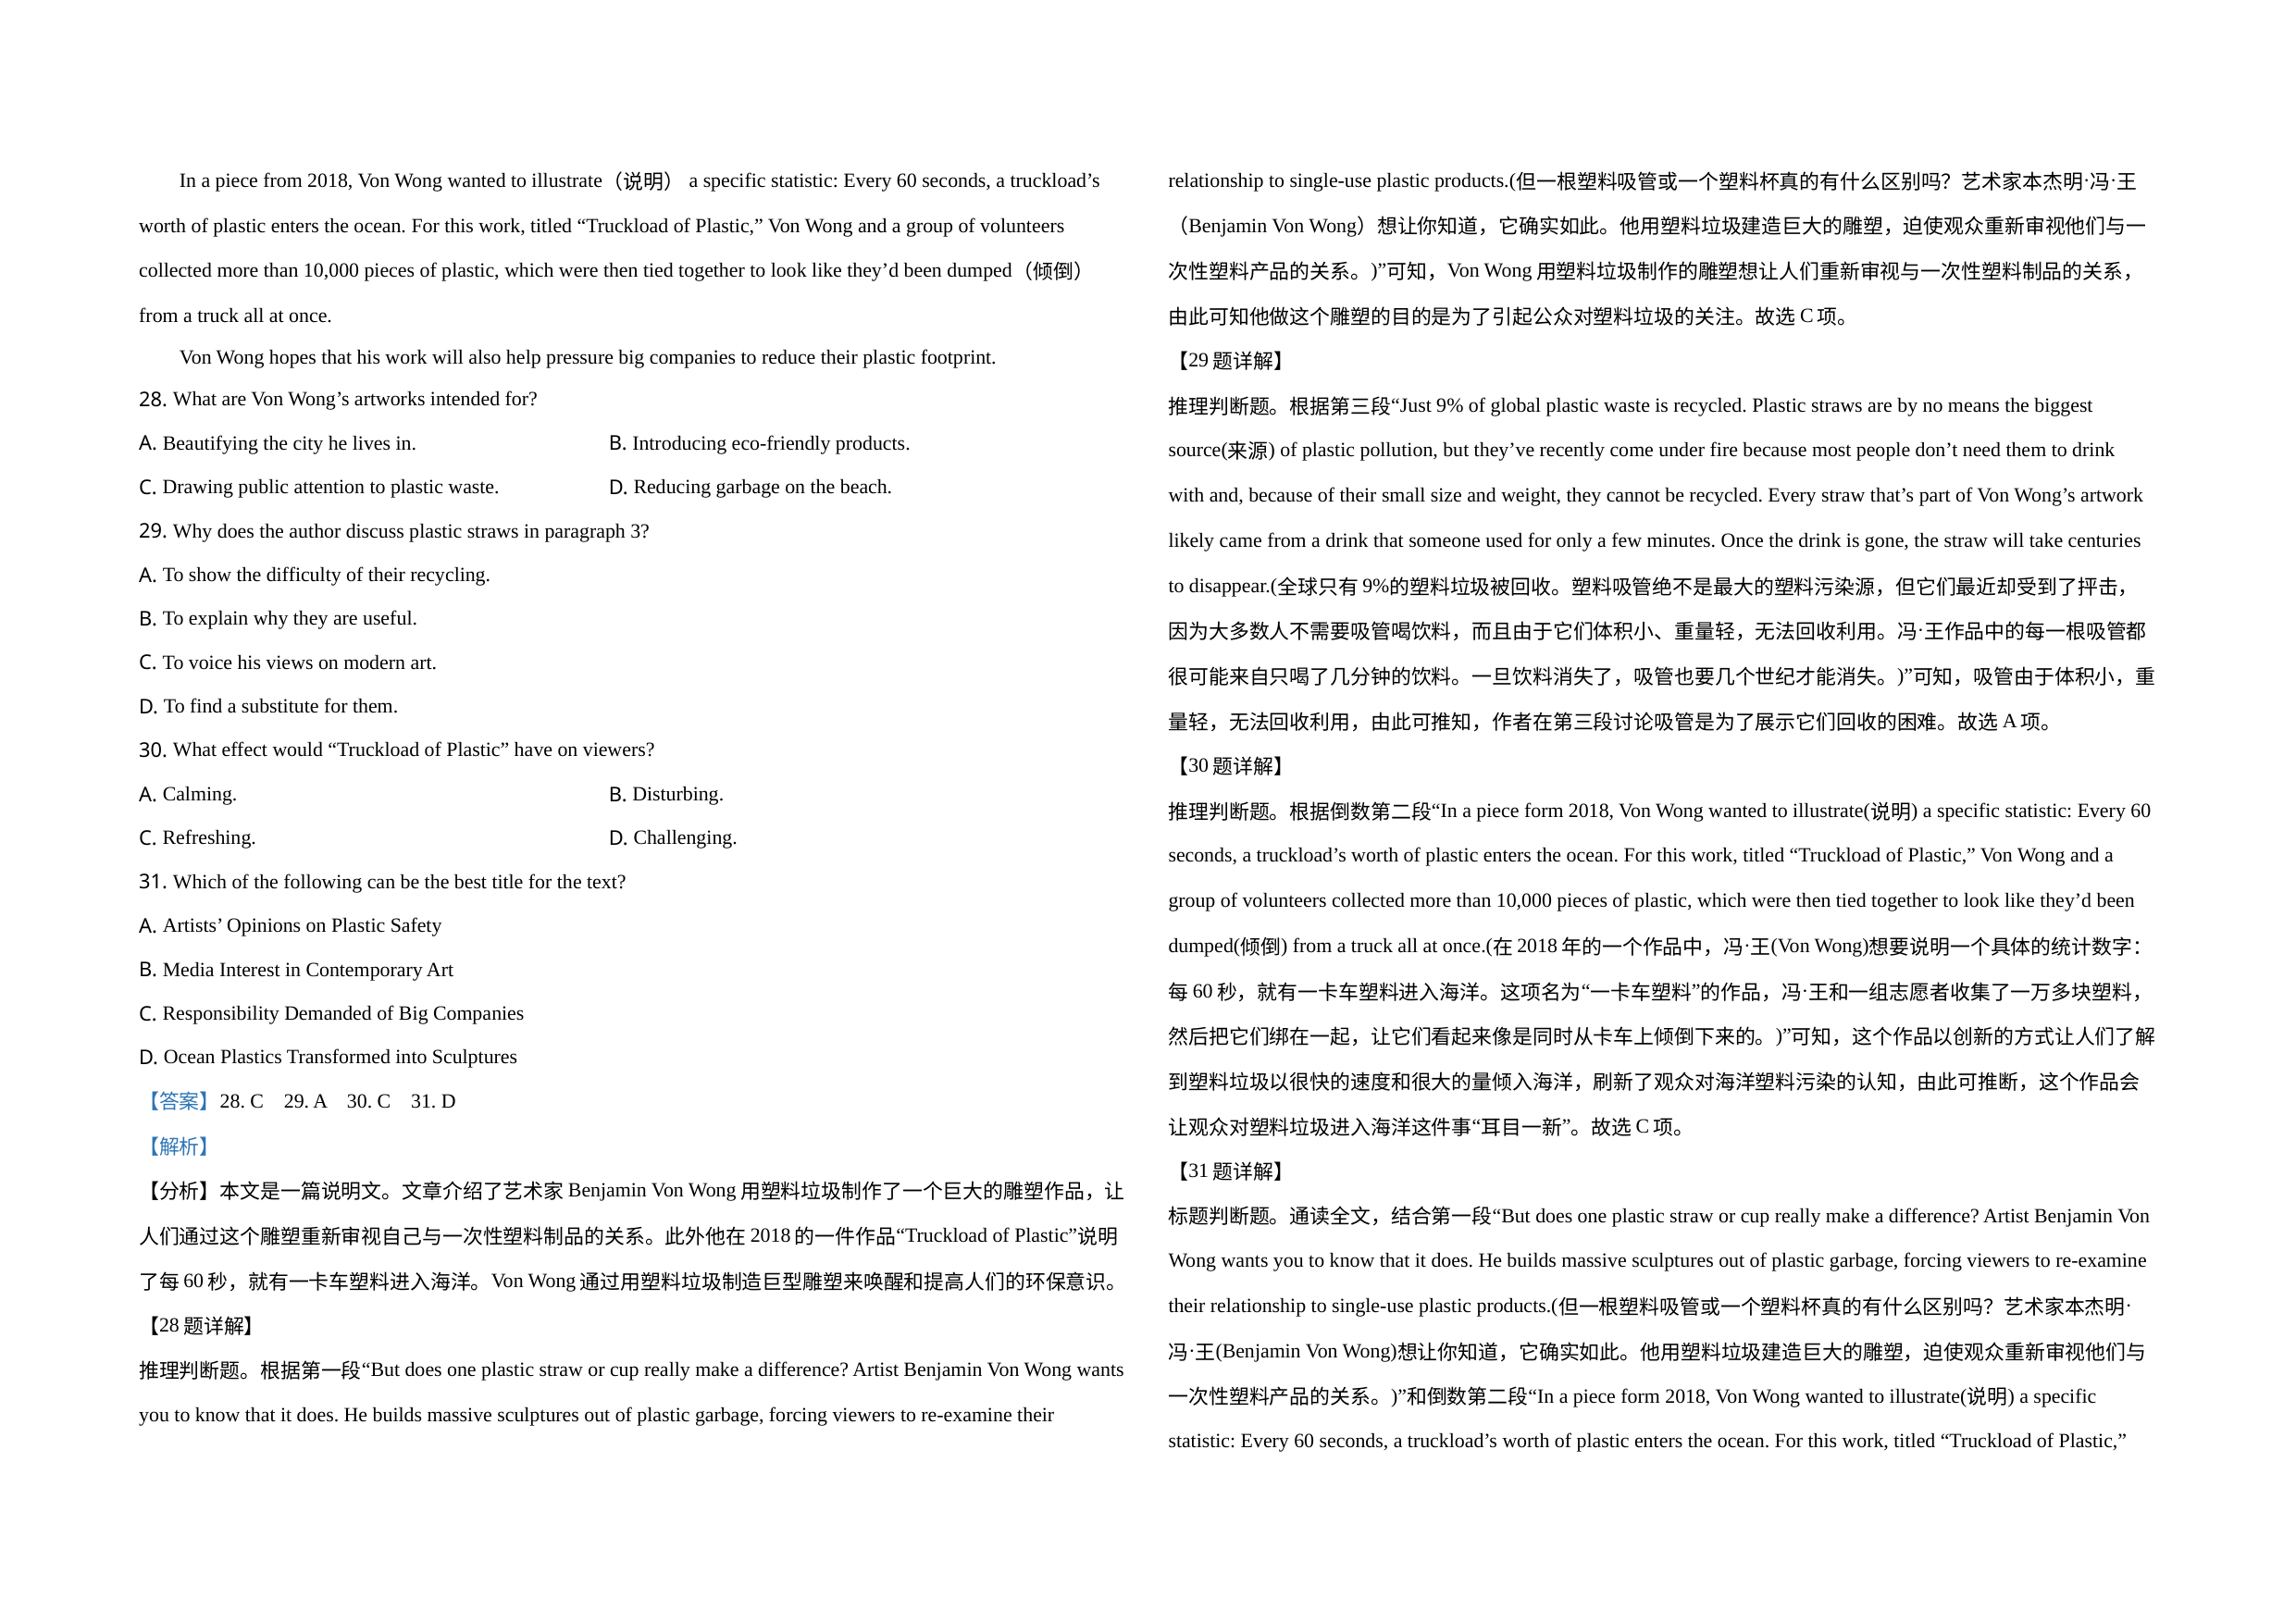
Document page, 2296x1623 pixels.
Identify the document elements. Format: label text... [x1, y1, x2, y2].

text D. Ocean Plastics Transformed into Sculptures [139, 1042, 1127, 1072]
text 【29题详解】 [1168, 345, 2156, 375]
text C. Refreshing. D. Challenging. [139, 823, 1127, 852]
text 【答案】28. C 29. A 30. C 31. D [139, 1085, 1127, 1116]
text 推理判断题。根据第一段“But does one plastic straw or cup really make a difference? Artist Benjamin Von Wong wants you to know that it does. He builds massive sculptures out of plastic garbage, forcing viewers to re-examine their relationship to single-use plastic products.(但一根塑料吸管或一个塑料杯真的有什么区别吗？艺术家本杰明·冯·王（Benjamin Von Wong）想让你知道，它确实如此。他用塑料垃圾建造巨大的雕塑，迫使观众重新审视他们与一次性塑料产品的关系。)”可知，Von Wong用塑料垃圾制作的雕塑想让人们重新审视与一次性塑料制品的关系，由此可知他做这个雕塑的目的是为了引起公众对塑料垃圾的关注。故选C项。 [1168, 165, 2156, 330]
text C. Drawing public attention to plastic waste. D. Reducing garbage on the beach. [139, 471, 1127, 502]
text 【解析】 [139, 1130, 1127, 1160]
text A. To show the difficulty of their recycling. [139, 559, 1127, 589]
text 推理判断题。根据第三段“Just 9% of global plastic waste is recycled. Plastic straws are by no means the biggest source(来源) of plastic pollution, but they’ve recently come under fire because most people don’t need them to drink with and, because of their small size and weight, they cannot be recycled. Every straw that’s part of Von Wong’s artwork likely came from a drink that someone used for only a few minutes. Once the drink is gone, the straw will take centuries to disappear.(全球只有9%的塑料垃圾被回收。塑料吸管绝不是最大的塑料污染源，但它们最近却受到了抨击，因为大多数人不需要吸管喝饮料，而且由于它们体积小、重量轻，无法回收利用。冯·王作品中的每一根吸管都很可能来自只喝了几分钟的饮料。一旦饮料消失了，吸管也要几个世纪才能消失。)”可知，吸管由于体积小，重量轻，无法回收利用，由此可推知，作者在第三段讨论吸管是为了展示它们回收的困难。故选A项。 [1168, 390, 2156, 736]
text A. Calming. B. Disturbing. [139, 778, 1127, 809]
text 【31题详解】 [1168, 1156, 2156, 1185]
text B. Media Interest in Contemporary Art [139, 954, 1127, 984]
text 28. What are Von Wong’s artworks intended for? [139, 384, 1127, 414]
text 推理判断题。根据第一段“But does one plastic straw or cup really make a difference? Artist Benjamin Von Wong wants you to know that it does. He builds massive sculptures out of plastic garbage, forcing viewers to re-examine their relationship to single-use plastic products.(但一根塑料吸管或一个塑料杯真的有什么区别吗？艺术家本杰明·冯·王（Benjamin Von Wong）想让你知道，它确实如此。他用塑料垃圾建造巨大的雕塑，迫使观众重新审视他们与一次性塑料产品的关系。)”可知，Von Wong用塑料垃圾制作的雕塑想让人们重新审视与一次性塑料制品的关系，由此可知他做这个雕塑的目的是为了引起公众对塑料垃圾的关注。故选C项。 [139, 1355, 1127, 1430]
text A. Beautifying the city he lives in. B. Introducing eco-friendly products. [139, 427, 1127, 457]
text 推理判断题。根据倒数第二段“In a piece form 2018, Von Wong wanted to illustrate(说明) a specific statistic: Every 60 seconds, a truckload’s worth of plastic enters the ocean. For this work, titled “Truckload of Plastic,” Von Wong and a group of volunteers collected more than 10,000 pieces of plastic, which were then tied together to look like they’d been dumped(倾倒) from a truck all at once.(在2018年的一个作品中，冯·王(Von Wong)想要说明一个具体的统计数字：每60秒，就有一卡车塑料进入海洋。这项名为“一卡车塑料”的作品，冯·王和一组志愿者收集了一万多块塑料，然后把它们绑在一起，让它们看起来像是同时从卡车上倾倒下来的。)”可知，这个作品以创新的方式让人们了解到塑料垃圾以很快的速度和很大的量倾入海洋，刷新了观众对海洋塑料污染的认知，由此可推断，这个作品会让观众对塑料垃圾进入海洋这件事“耳目一新”。故选C项。 [1168, 795, 2156, 1141]
text A. Artists’ Opinions on Plastic Safety [139, 910, 1127, 940]
text B. To explain why they are useful. [139, 603, 1127, 633]
text 【分析】本文是一篇说明文。文章介绍了艺术家Benjamin Von Wong用塑料垃圾制作了一个巨大的雕塑作品，让人们通过这个雕塑重新审视自己与一次性塑料制品的关系。此外他在2018的一件作品“Truckload of Plastic”说明了每60秒，就有一卡车塑料进入海洋。Von Wong通过用塑料垃圾制造巨型雕塑来唤醒和提高人们的环保意识。 [139, 1175, 1127, 1295]
text D. To find a substitute for them. [139, 690, 1127, 721]
text Von Wong hopes that his work will also help pressure big companies to reduce their plastic footprint. [139, 341, 1127, 372]
text 30. What effect would “Truckload of Plastic” have on viewers? [139, 735, 1127, 764]
text In a piece from 2018, Von Wong wanted to illustrate（说明） a specific statistic: Every 60 seconds, a truckload’s worth of plastic enters the ocean. For this work, titled “Truckload of Plastic,” Von Wong and a group of volunteers collected more than 10,000 pieces of plastic, which were then tied together to look like they’d been dumped（倾倒） from a truck all at once. [139, 165, 1127, 330]
text C. Responsibility Demanded of Big Companies [139, 997, 1127, 1028]
text 29. Why does the author discuss plastic straws in paragraph 3? [139, 515, 1127, 545]
text 【28题详解】 [139, 1310, 1127, 1340]
text C. To voice his views on modern art. [139, 647, 1127, 677]
text 31. Which of the following can be the best title for the text? [139, 866, 1127, 896]
text 【30题详解】 [1168, 750, 2156, 780]
